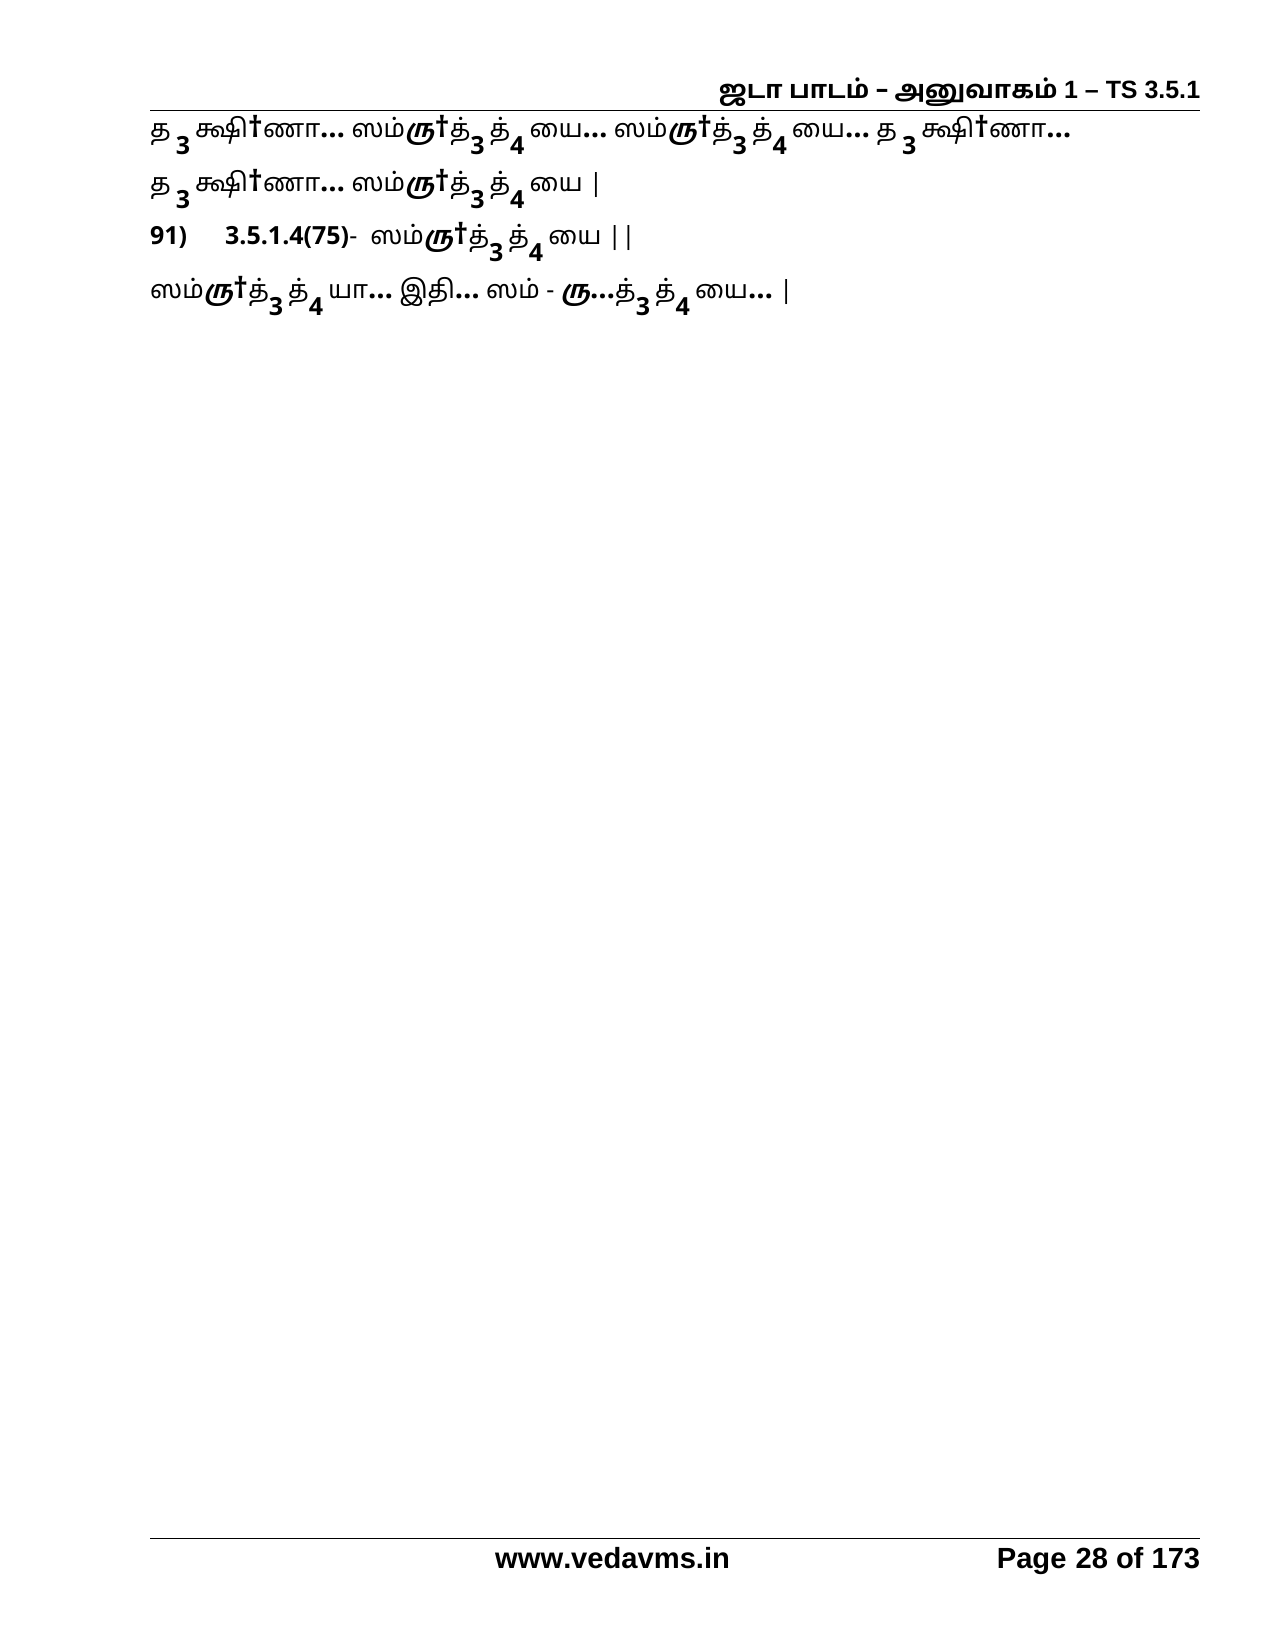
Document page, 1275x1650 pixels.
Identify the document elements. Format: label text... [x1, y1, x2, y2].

text த3க்ஷி†ணா… ஸம்ரு†த்3த்4யை… ஸம்ரு†த்3த்4யை… த3க்ஷி†ணா… த3க்ஷி†ணா… ஸம்ரு†த்3த்4யை | [150, 111, 1200, 215]
text ஸம்ரு†த்3த்4யா… இதி… ஸம் - ரு…த்3த்4யை… | [150, 271, 1200, 322]
text 91) 3.5.1.4(75)- ஸம்ரு†த்3த்4யை || [150, 218, 1200, 269]
